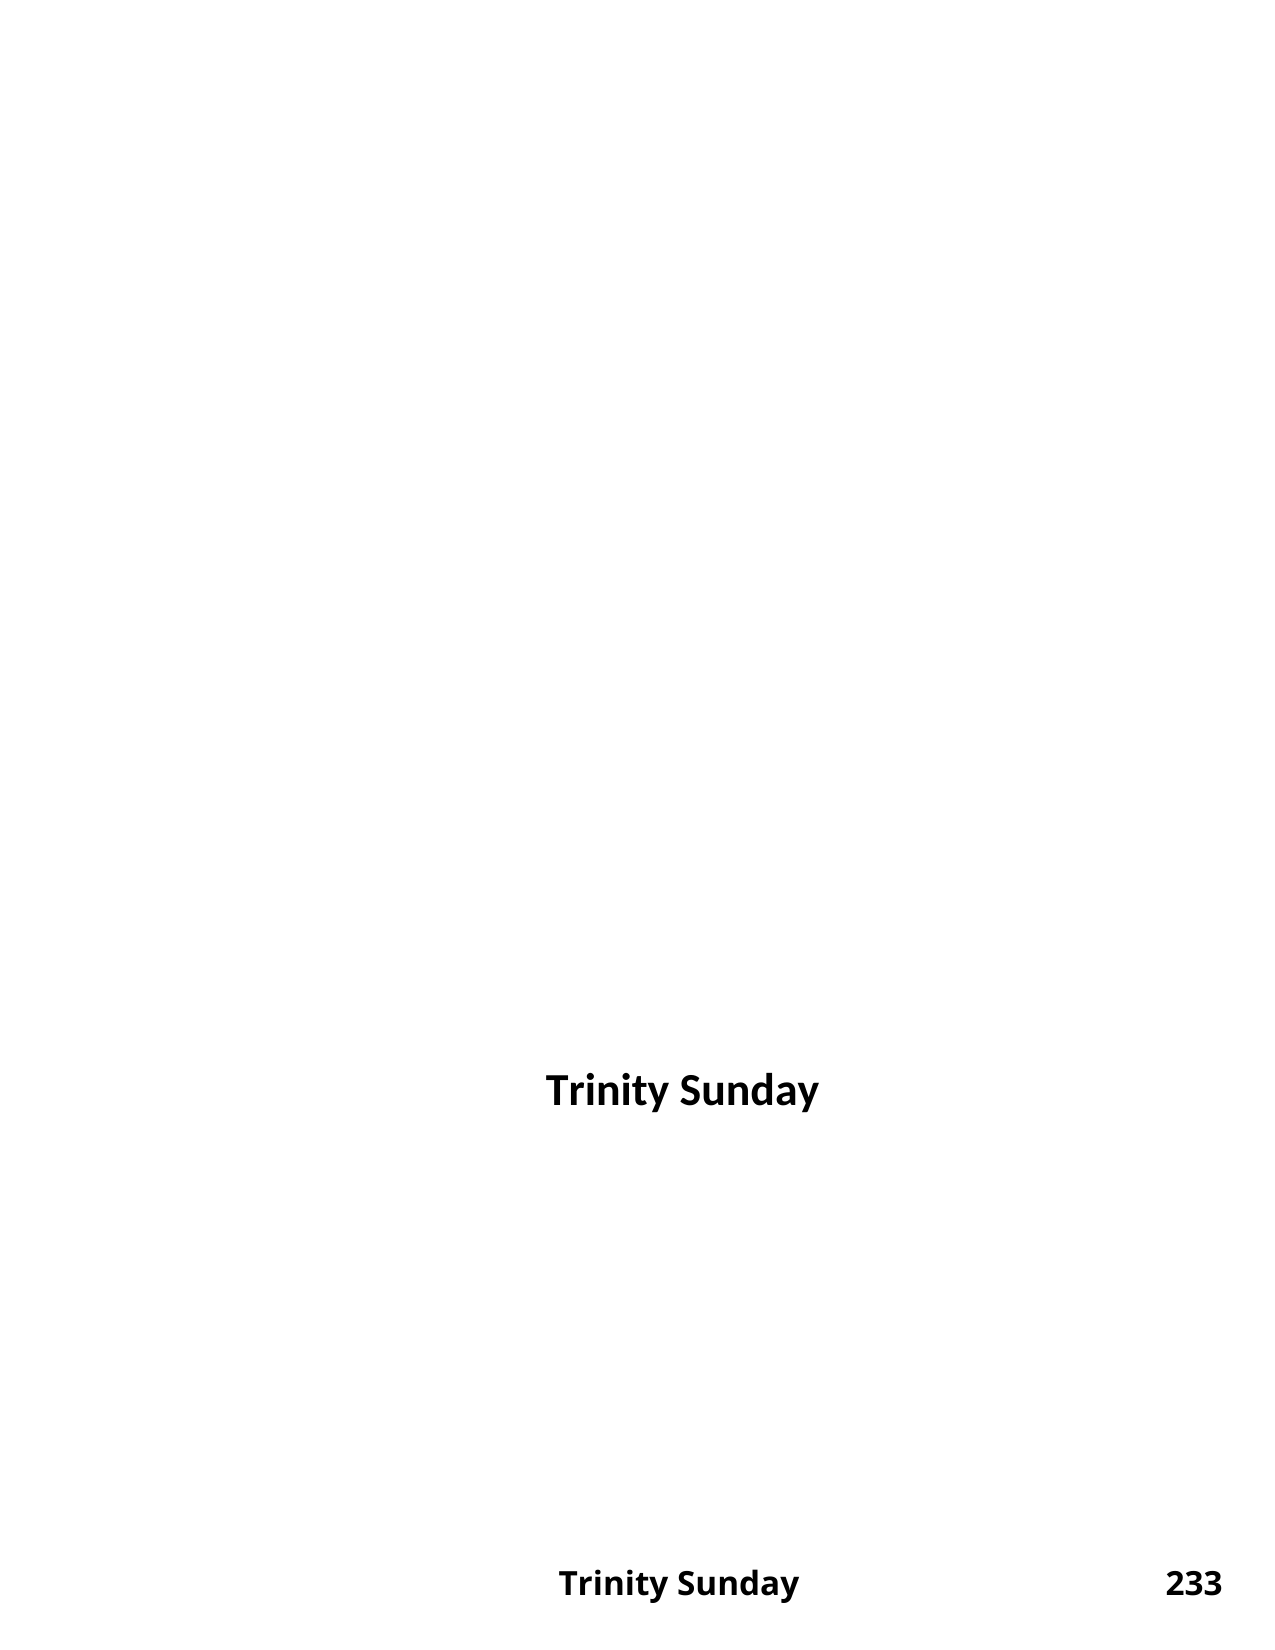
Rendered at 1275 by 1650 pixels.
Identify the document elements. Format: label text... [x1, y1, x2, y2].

text Trinity Sunday [135, 1061, 1230, 1117]
